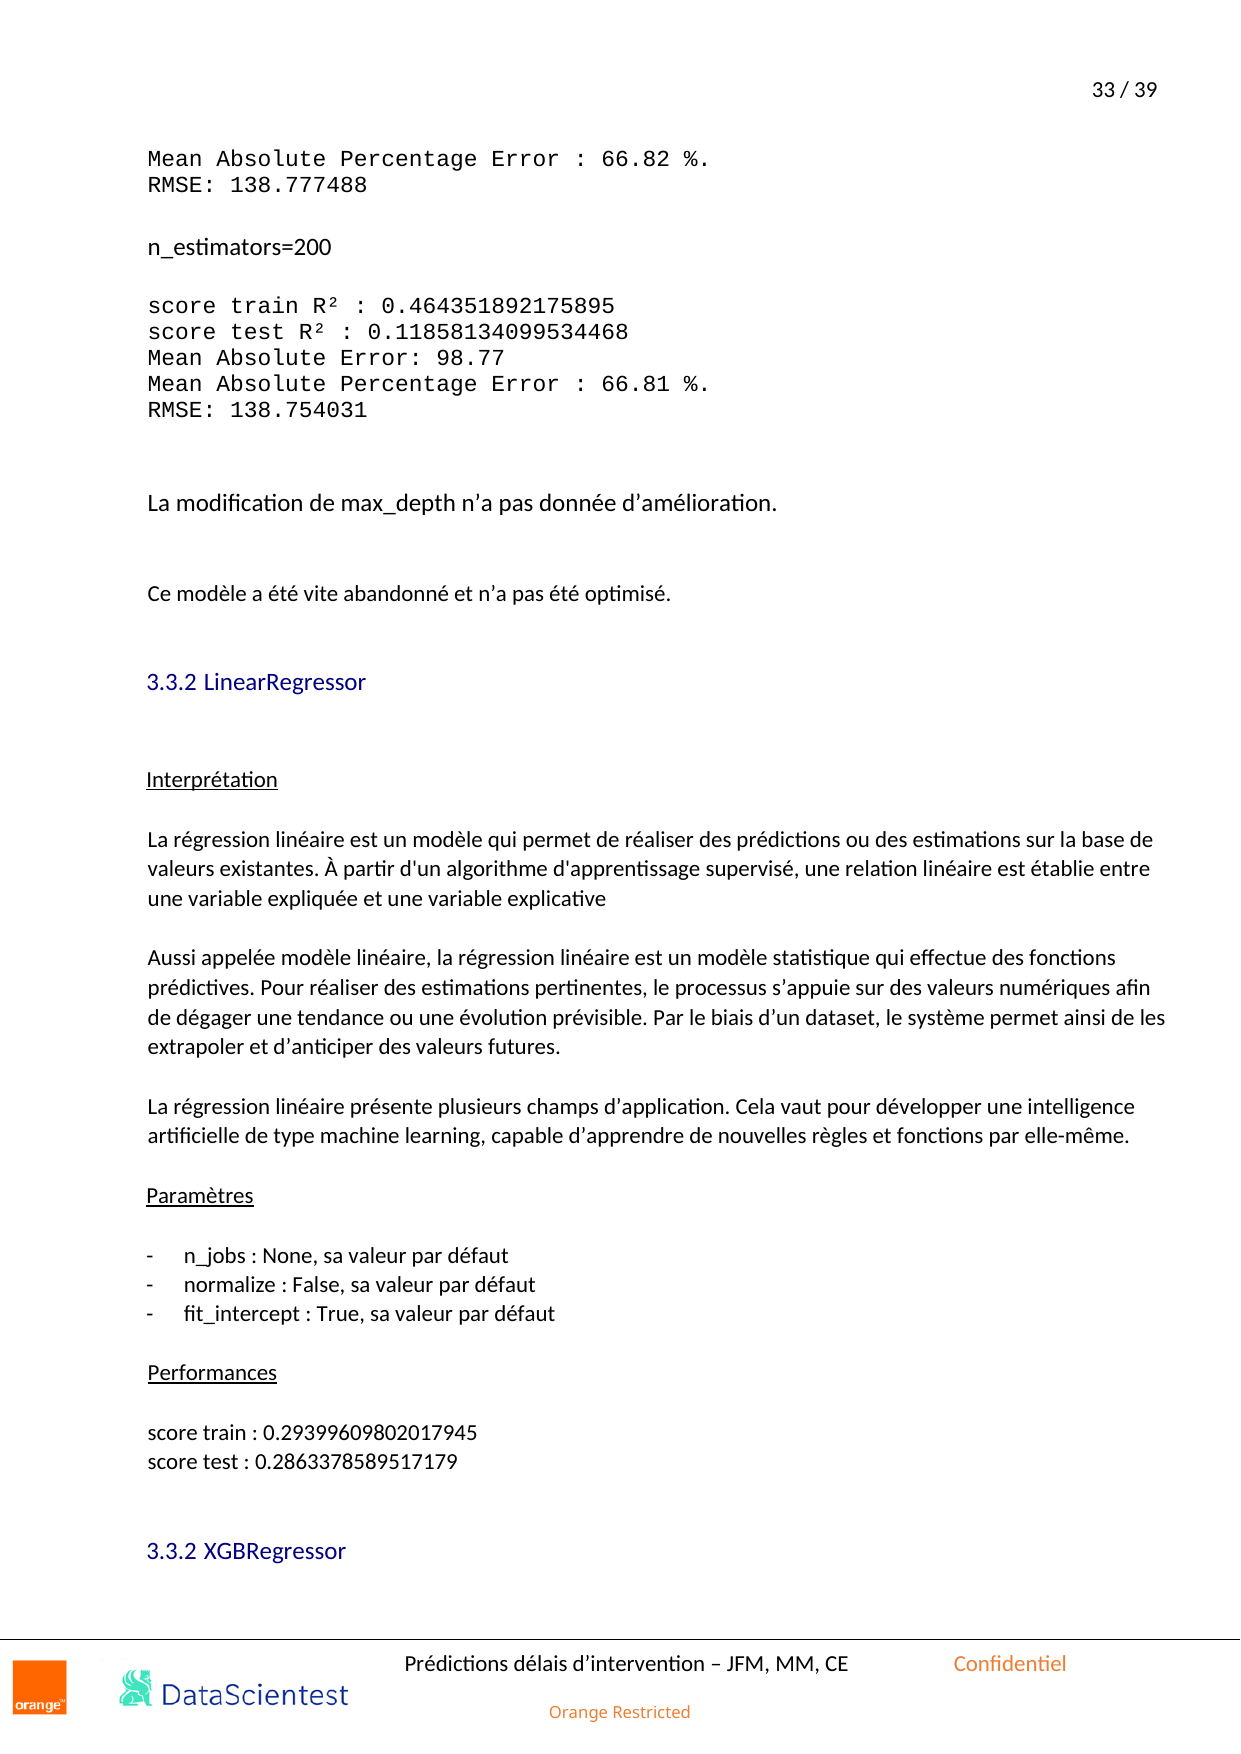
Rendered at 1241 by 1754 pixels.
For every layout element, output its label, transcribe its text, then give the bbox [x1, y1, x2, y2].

subtitle 3.3.2 XGBRegressor [146, 1535, 1177, 1566]
text RMSE: 138.777488 [147, 174, 1177, 199]
text score test : 0.2863378589517179 [147, 1447, 1177, 1475]
text Performances [147, 1358, 1177, 1386]
list n_jobs : None, sa valeur par défaut [146, 1241, 1177, 1269]
picture [12, 1658, 358, 1715]
text score test R² : 0.11858134099534468 [147, 321, 1177, 346]
text La modification de max_depth n’a pas donnée d’amélioration. [147, 488, 1177, 518]
subtitle Paramètres [146, 1181, 1177, 1209]
text Mean Absolute Error: 98.77 [147, 346, 1177, 372]
subtitle Interprétation [146, 765, 1177, 793]
subtitle 3.3.2 LinearRegressor [146, 666, 1177, 697]
text Aussi appelée modèle linéaire, la régression linéaire est un modèle statistique qui effectue des fonctions prédictives. Pour réaliser des estimations pertinentes, le processus s’appuie sur des valeurs numériques afin de dégager une tendance ou une évolution prévisible. Par le biais d’un dataset, le système permet ainsi de les extrapoler et d’anticiper des valeurs futures. [147, 943, 1177, 1061]
list fit_intercept : True, sa valeur par défaut [146, 1299, 1167, 1327]
text score train : 0.29399609802017945 [147, 1418, 1177, 1446]
text Mean Absolute Percentage Error : 66.82 %. [147, 148, 1177, 174]
text La régression linéaire est un modèle qui permet de réaliser des prédictions ou des estimations sur la base de valeurs existantes. À partir d'un algorithme d'apprentissage supervisé, une relation linéaire est établie entre une variable expliquée et une variable explicative [147, 825, 1177, 912]
text score train R² : 0.464351892175895 [147, 294, 1177, 321]
text La régression linéaire présente plusieurs champs d’application. Cela vaut pour développer une intelligence artificielle de type machine learning, capable d’apprendre de nouvelles règles et fonctions par elle-même. [147, 1092, 1177, 1149]
text RMSE: 138.754031 [147, 398, 1177, 424]
list normalize : False, sa valeur par défaut [146, 1271, 1167, 1299]
text n_estimators=200 [147, 231, 1177, 262]
text Ce modèle a été vite abandonné et n’a pas été optimisé. [147, 579, 1177, 607]
text Mean Absolute Percentage Error : 66.81 %. [147, 372, 1177, 398]
